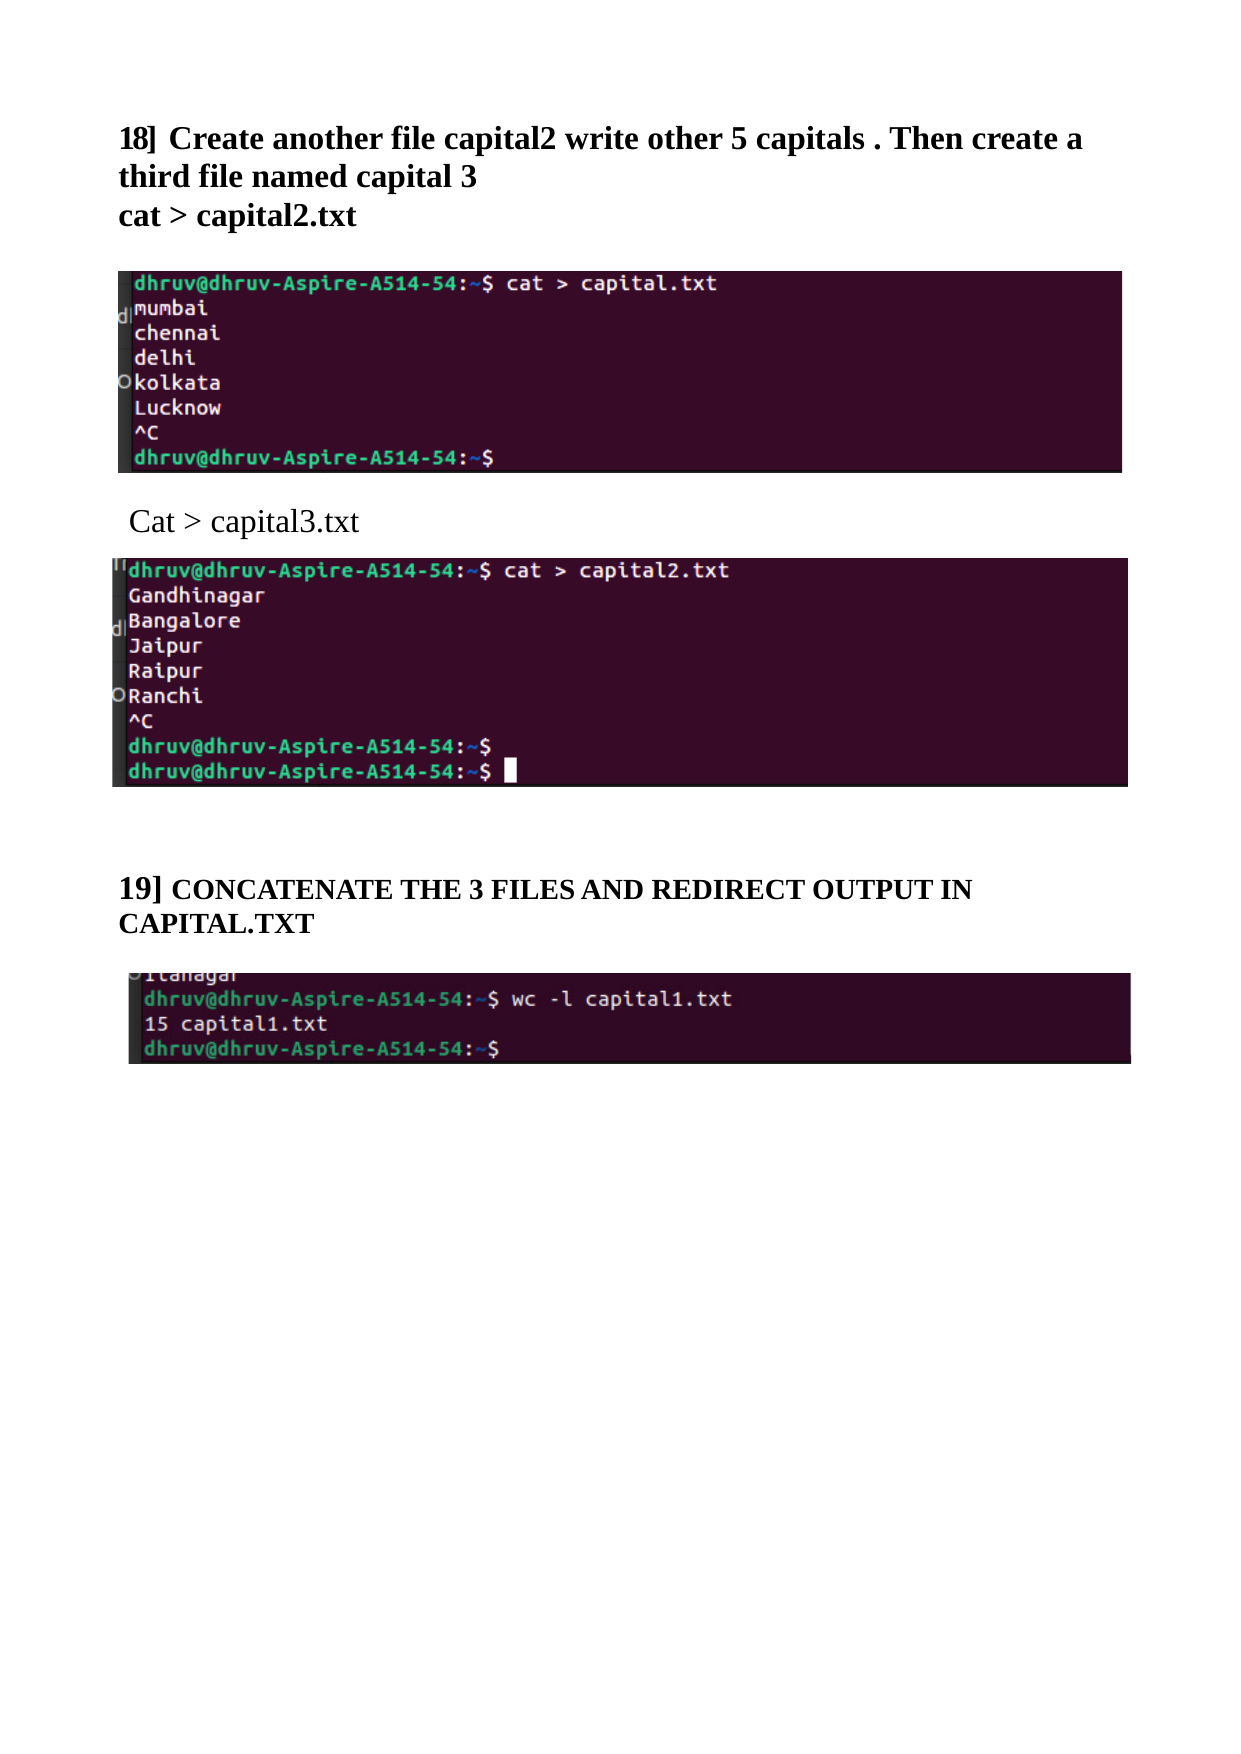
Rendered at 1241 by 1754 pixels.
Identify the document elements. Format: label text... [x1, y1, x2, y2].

text 19] CONCATENATE THE 3 FILES AND REDIRECT OUTPUT IN CAPITAL.TXT [118, 868, 1122, 940]
picture [112, 558, 1128, 787]
text Cat > capital3.txt [128, 501, 470, 539]
picture [128, 973, 1132, 1064]
text cat > capital2.txt [118, 195, 1122, 233]
picture [118, 271, 1123, 473]
text 1 8 ] Create another file capital2 write other 5 capitals . Then create a third file named capital 3 [118, 118, 1122, 195]
